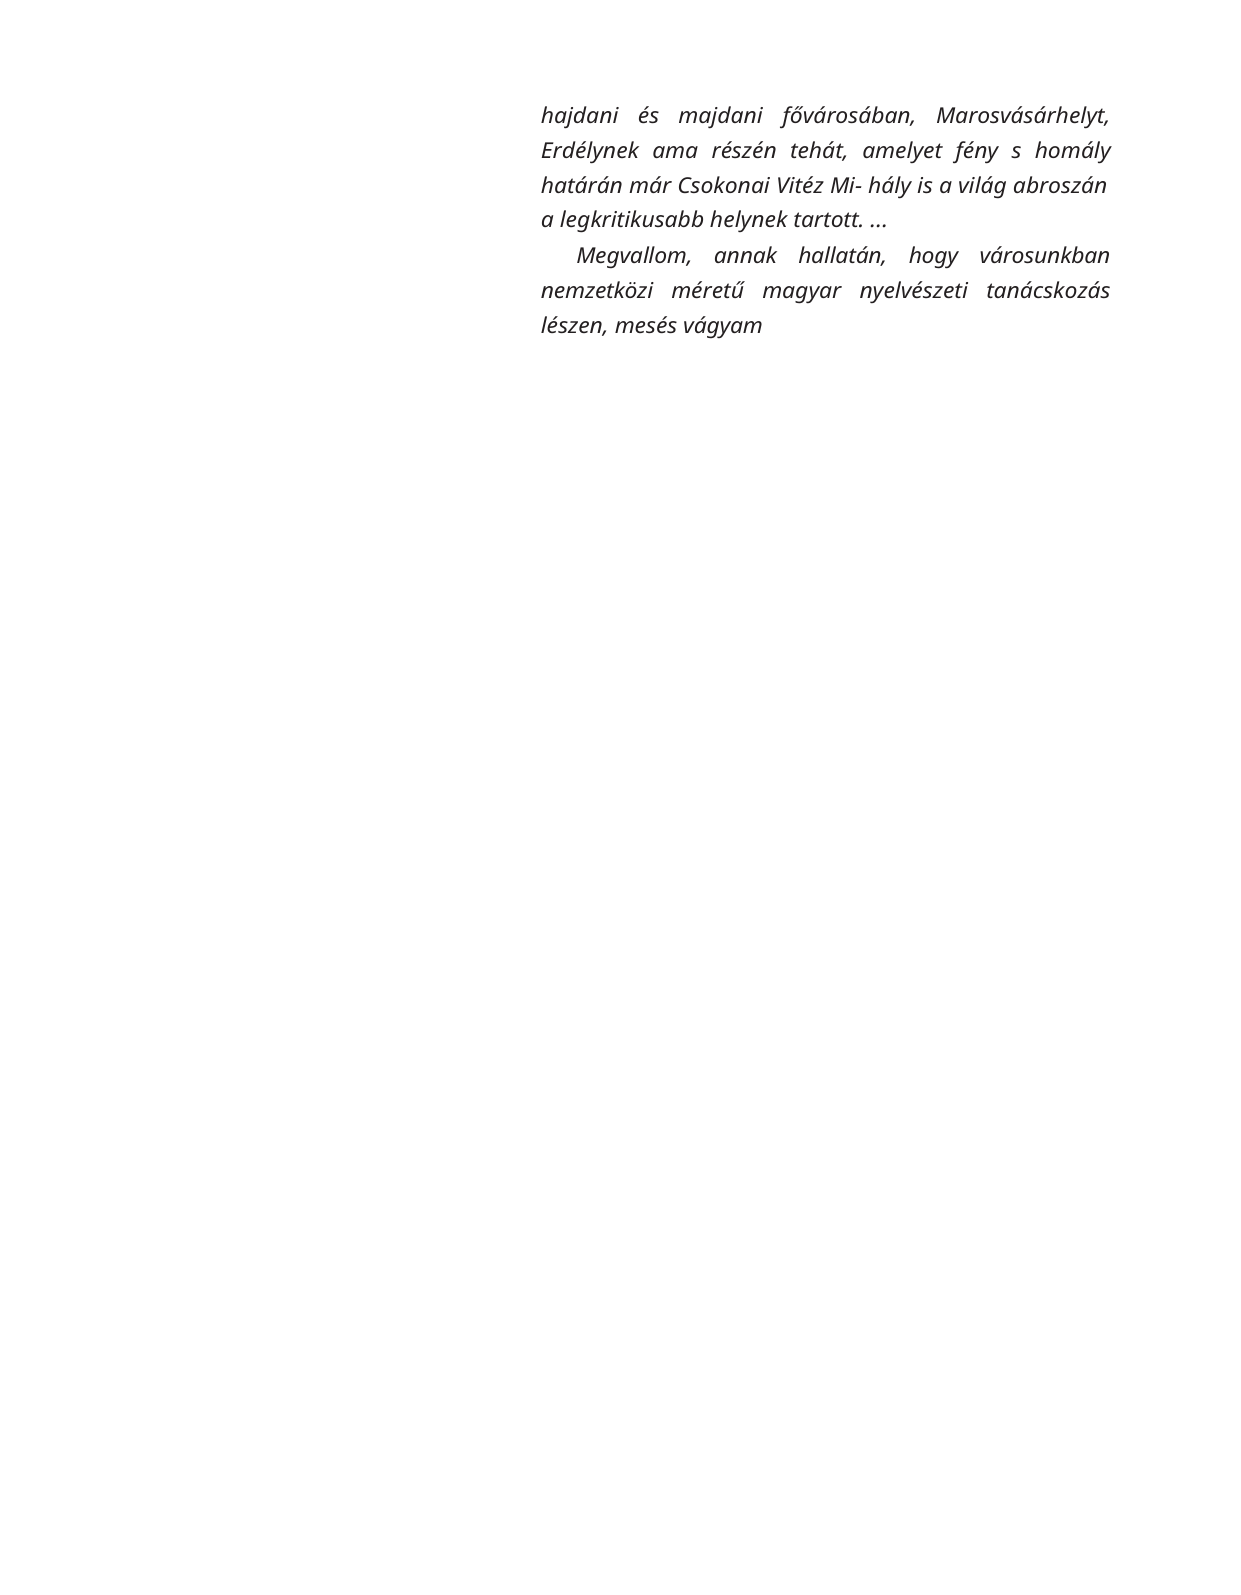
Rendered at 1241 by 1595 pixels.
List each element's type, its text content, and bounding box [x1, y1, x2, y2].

text Megvallom, annak hallatán, hogy városunkban nemzetközi méretű magyar nyelvészeti tanácskozás lészen, mesés vágyam [541, 240, 1111, 340]
